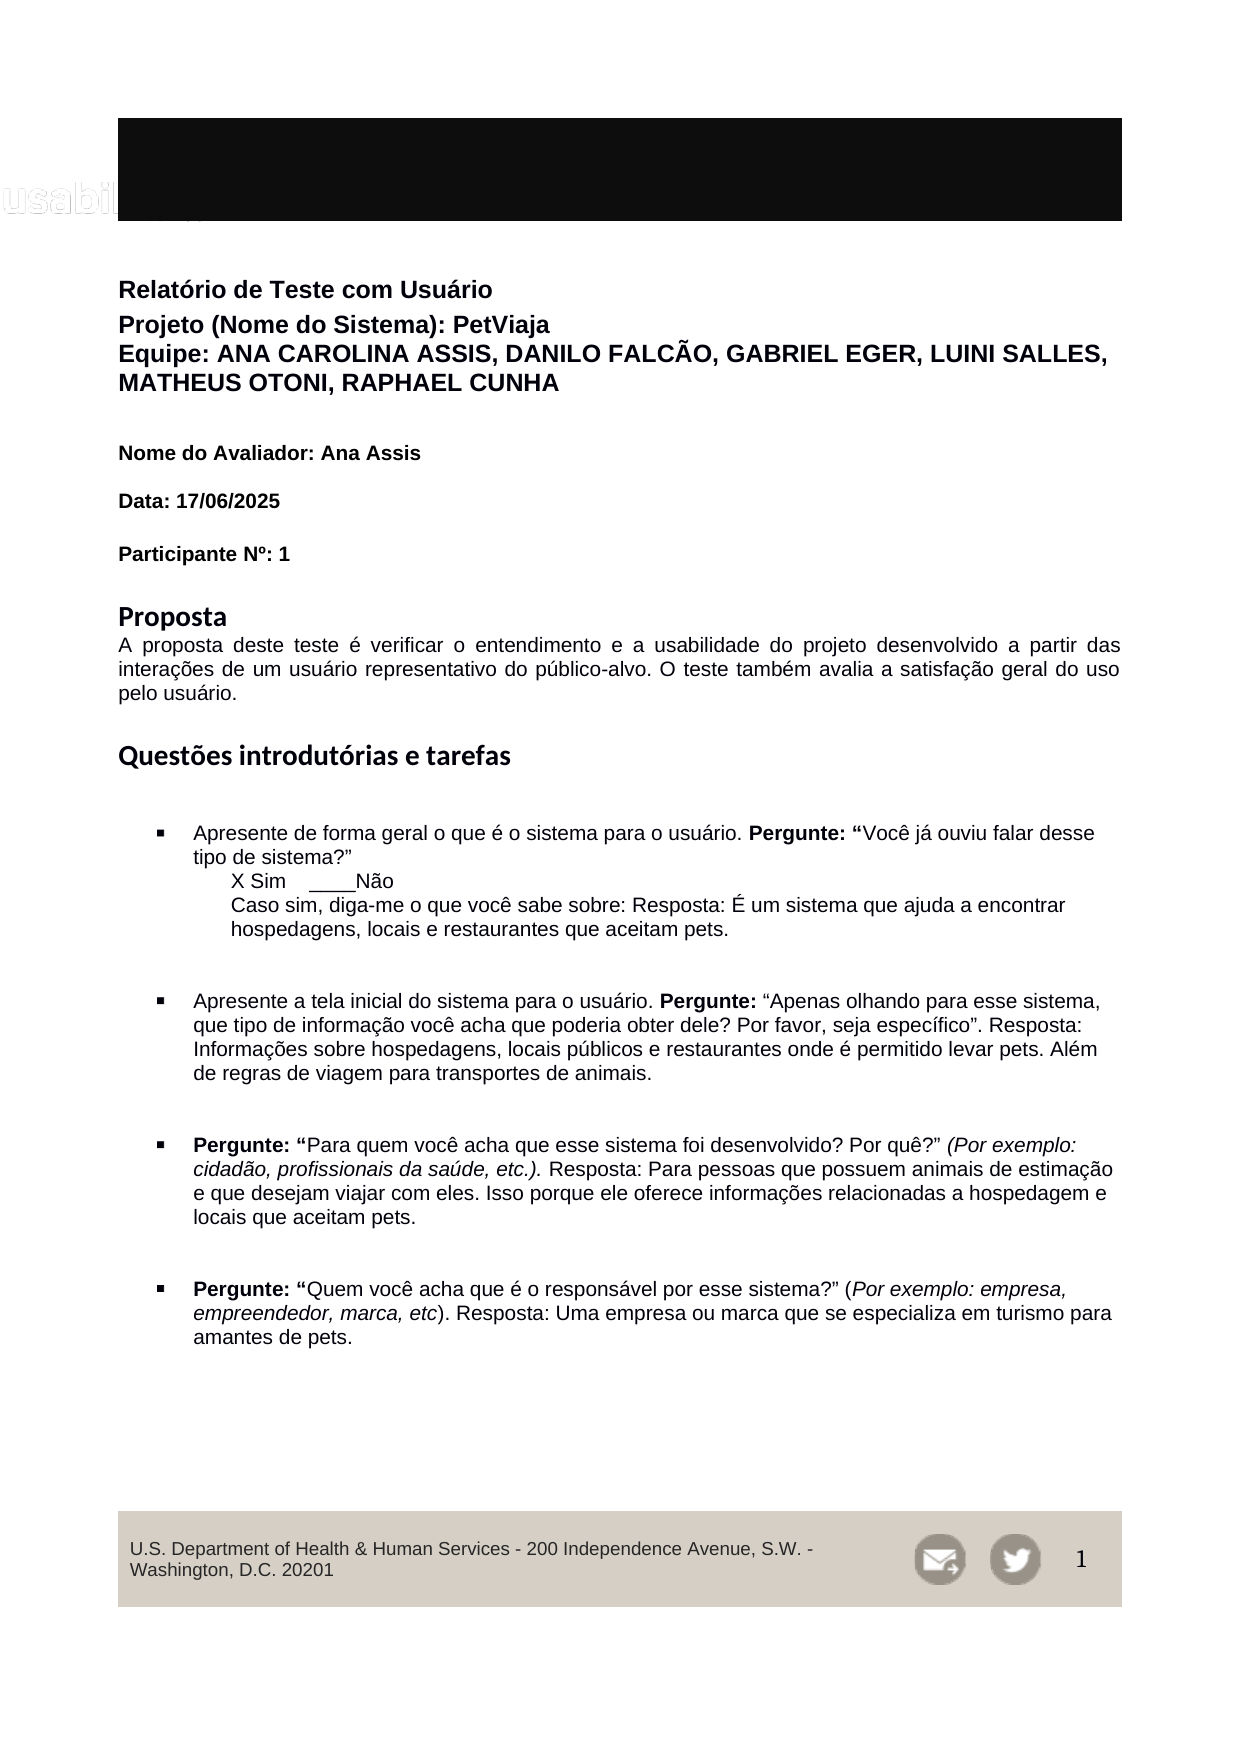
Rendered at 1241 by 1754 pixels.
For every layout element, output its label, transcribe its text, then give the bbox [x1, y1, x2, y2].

subtitle Questões introdutórias e tarefas [118, 737, 1122, 773]
picture [990, 1534, 1042, 1585]
text Nome do Avaliador: Ana Assis [118, 441, 1122, 465]
text Data: 17/06/2025 [118, 489, 1122, 513]
list Apresente a tela inicial do sistema para o usuário. Pergunte: “Apenas olhando para esse sistema, que tipo de informação você acha que poderia obter dele? Por favor, seja específico”. Resposta: Informações sobre hospedagens, locais públicos e restaurantes onde é permitido levar pets. Além de regras de viagem para transportes de animais. [156, 989, 1122, 1085]
list Apresente de forma geral o que é o sistema para o usuário. Pergunte: “Você já ouviu falar desse tipo de sistema?” [156, 821, 1122, 869]
subtitle Proposta [118, 598, 1122, 633]
text Projeto (Nome do Sistema): PetViaja [118, 311, 1122, 339]
subtitle Relatório de Teste com Usuário [118, 276, 1122, 304]
text A proposta deste teste é verificar o entendimento e a usabilidade do projeto desenvolvido a partir das interações de um usuário representativo do público-alvo. O teste também avalia a satisfação geral do uso pelo usuário. [118, 633, 1122, 705]
list Pergunte: “Quem você acha que é o responsável por esse sistema?” (Por exemplo: empresa, empreendedor, marca, etc). Resposta: Uma empresa ou marca que se especializa em turismo para amantes de pets. [156, 1276, 1122, 1348]
text Equipe: ANA CAROLINA ASSIS, DANILO FALCÃO, GABRIEL EGER, LUINI SALLES, MATHEUS OTONI, RAPHAEL CUNHA [118, 339, 1122, 397]
picture [0, 182, 495, 223]
text X Sim ____Não Caso sim, diga-me o que você sabe sobre: Resposta: É um sistema que ajuda a encontrar hospedagens, locais e restaurantes que aceitam pets. [231, 869, 1122, 941]
list Pergunte: “Para quem você acha que esse sistema foi desenvolvido? Por quê?” (Por exemplo: cidadão, profissionais da saúde, etc.). Resposta: Para pessoas que possuem animais de estimação e que desejam viajar com eles. Isso porque ele oferece informações relacionadas a hospedagem e locais que aceitam pets. [156, 1133, 1122, 1228]
text Participante Nº: 1 [118, 541, 1122, 565]
picture [914, 1534, 967, 1585]
